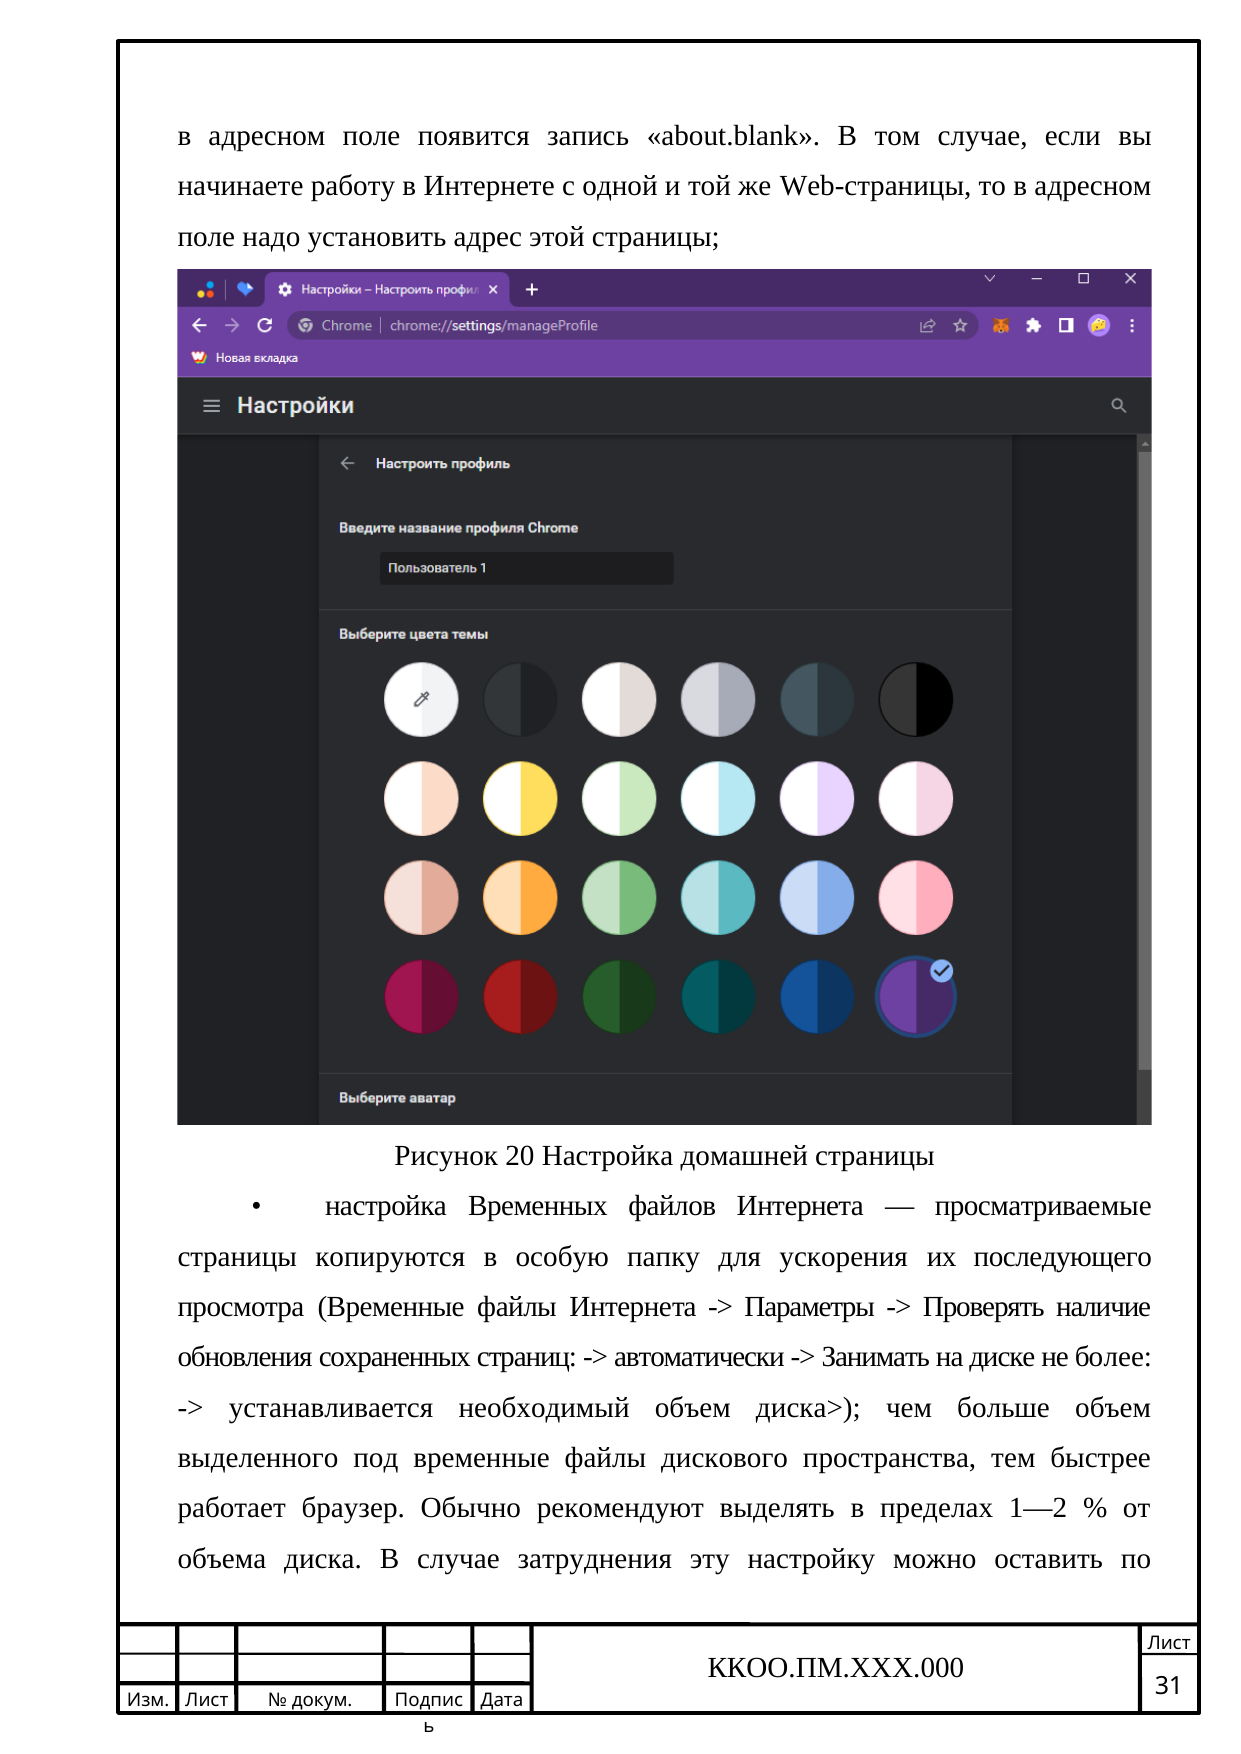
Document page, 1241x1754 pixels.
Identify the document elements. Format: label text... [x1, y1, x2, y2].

text Рисунок 20 Настройка домашней страницы [177, 1138, 1152, 1172]
picture [177, 269, 1152, 1125]
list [177, 118, 1152, 252]
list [177, 1188, 1152, 1574]
